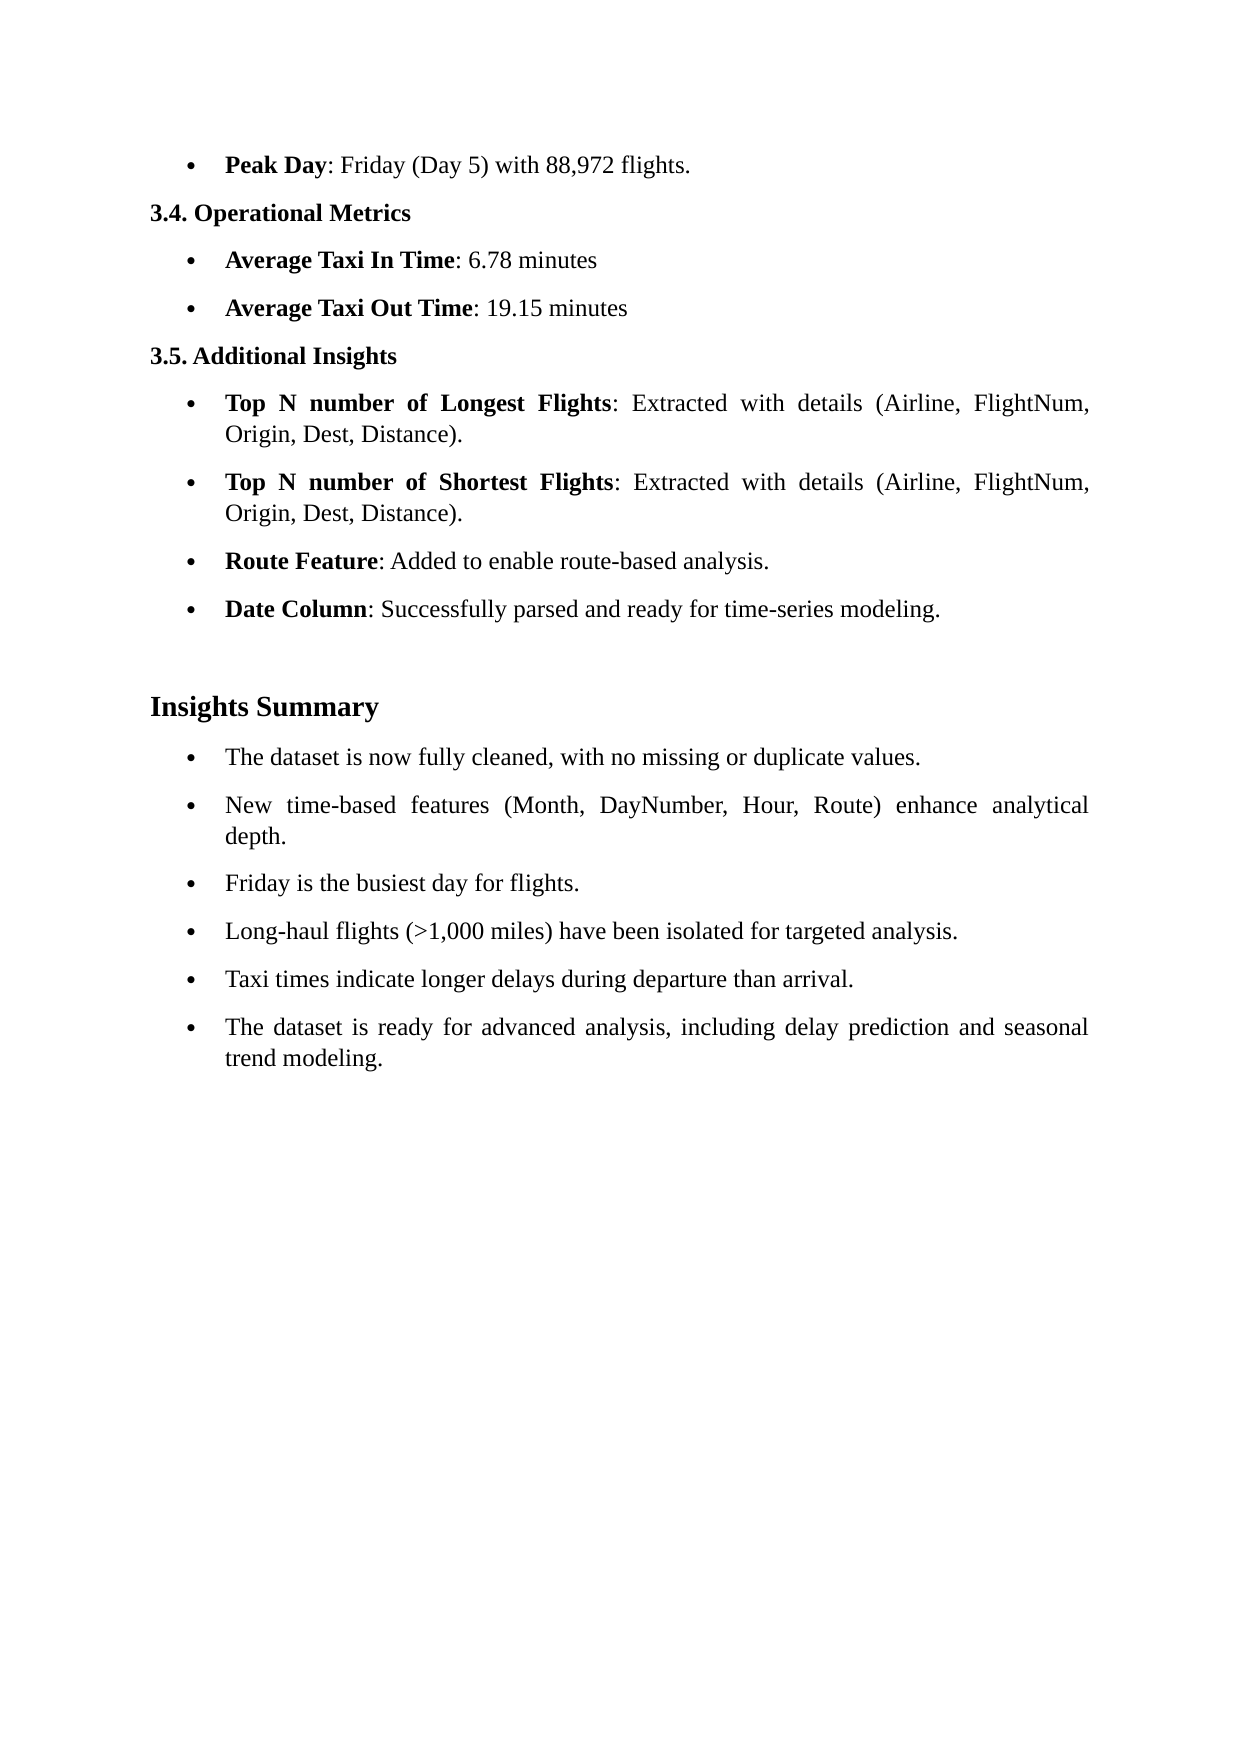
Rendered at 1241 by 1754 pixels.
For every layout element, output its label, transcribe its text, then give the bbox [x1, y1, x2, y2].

text 3.5. Additional Insights [150, 341, 1090, 369]
text Insights Summary [150, 689, 1090, 723]
list Long-haul flights (>1,000 miles) have been isolated for targeted analysis. [187, 916, 1090, 945]
list Top N number of Shortest Flights: Extracted with details (Airline, FlightNum, Origin, Dest, Distance). [187, 467, 1090, 527]
list Friday is the busiest day for flights. [187, 868, 1090, 897]
list Route Feature: Added to enable route-based analysis. [187, 546, 1090, 575]
list The dataset is ready for advanced analysis, including delay prediction and seasonal trend modeling. [187, 1012, 1090, 1071]
list Taxi times indicate longer delays during departure than arrival. [187, 964, 1090, 993]
text 3.4. Operational Metrics [150, 198, 1090, 226]
list New time-based features (Month, DayNumber, Hour, Route) enhance analytical depth. [187, 790, 1090, 849]
list Peak Day: Friday (Day 5) with 88,972 flights. [187, 150, 1090, 179]
list Average Taxi Out Time: 19.15 minutes [187, 293, 1090, 322]
list Top N number of Longest Flights: Extracted with details (Airline, FlightNum, Origin, Dest, Distance). [187, 388, 1090, 448]
list Average Taxi In Time: 6.78 minutes [187, 245, 1090, 274]
list Date Column: Successfully parsed and ready for time-series modeling. [187, 594, 1090, 622]
list The dataset is now fully cleaned, with no missing or duplicate values. [187, 742, 1090, 771]
